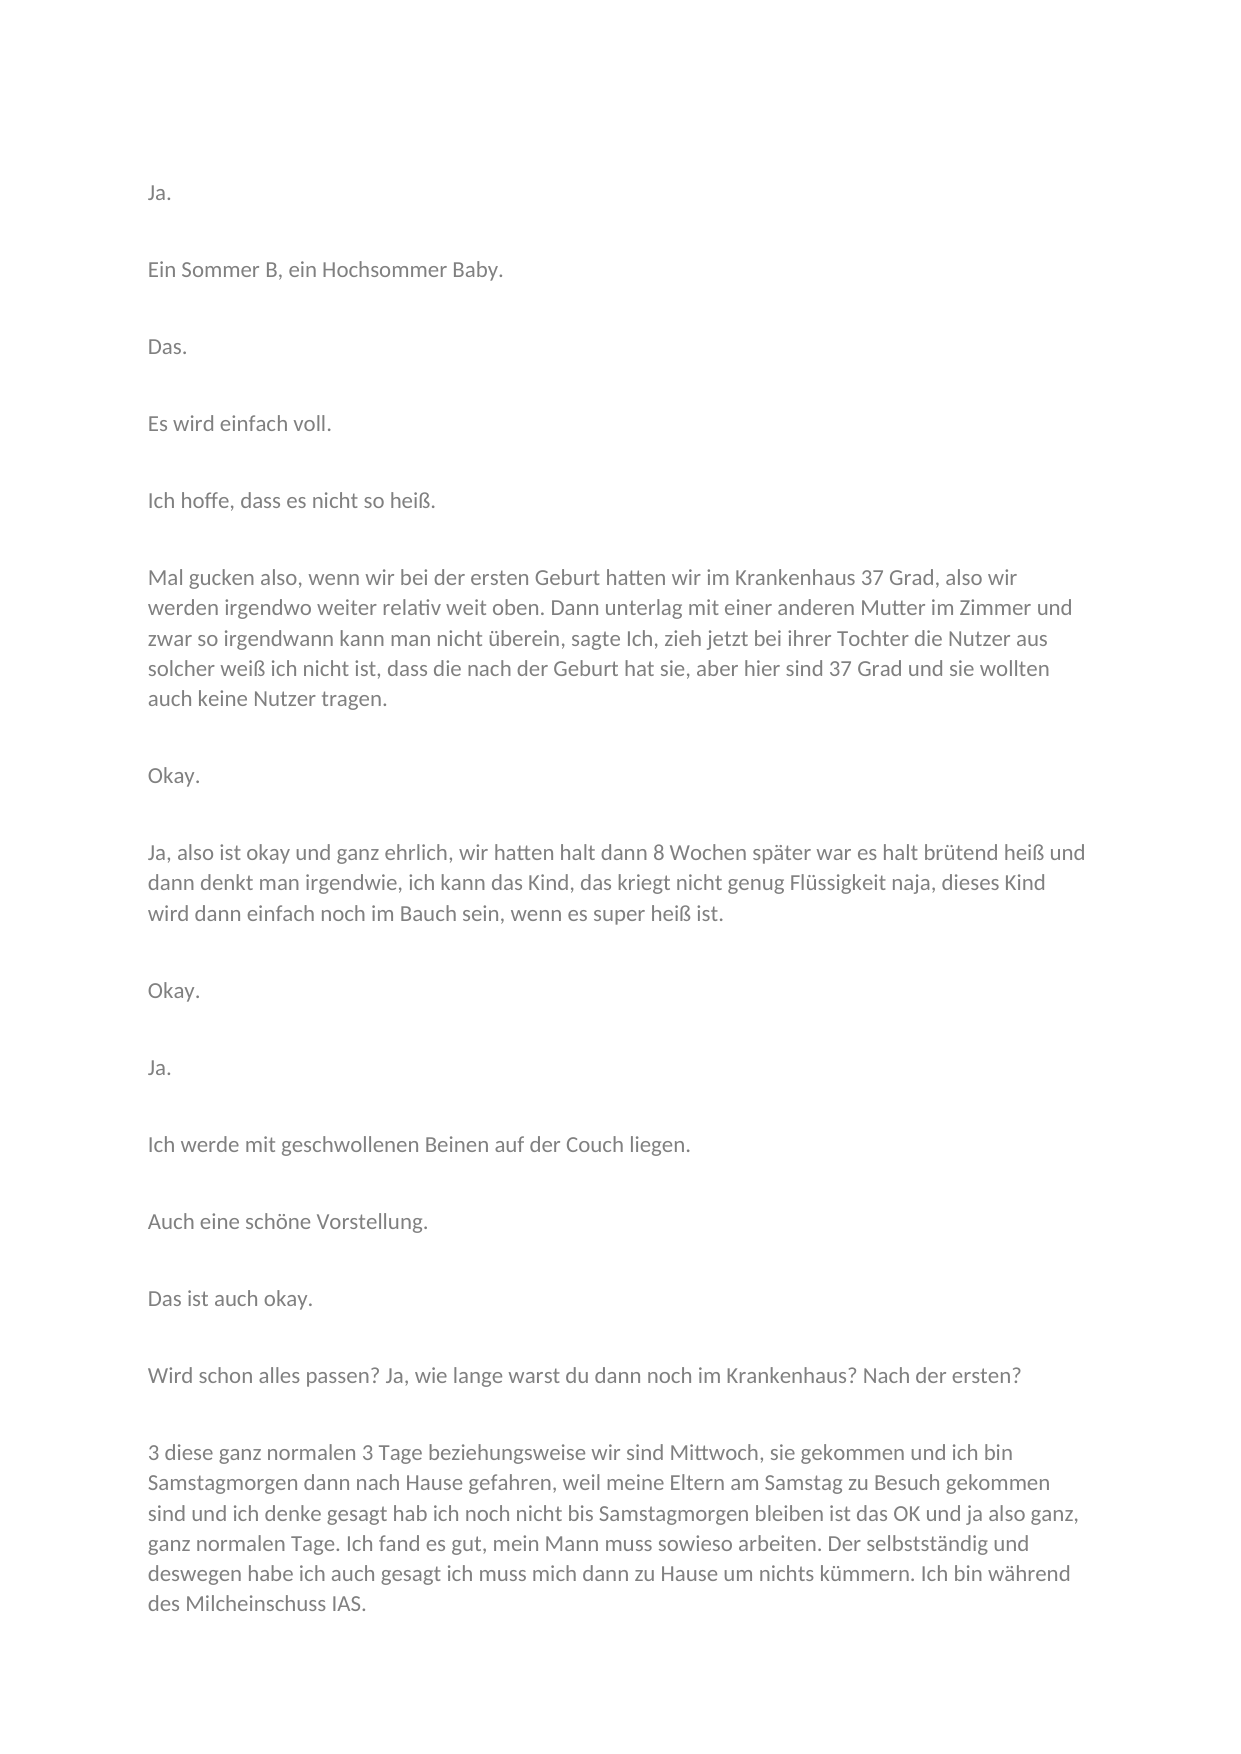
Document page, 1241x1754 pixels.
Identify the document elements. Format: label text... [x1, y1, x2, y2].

text Ja, also ist okay und ganz ehrlich, wir hatten halt dann 8 Wochen später war es halt brütend heiß und dann denkt man irgendwie, ich kann das Kind, das kriegt nicht genug Flüssigkeit naja, dieses Kind wird dann einfach noch im Bauch sein, wenn es super heiß ist. [148, 808, 1093, 927]
text Ja. [148, 1023, 1093, 1081]
text Ich werde mit geschwollenen Beinen auf der Couch liegen. [148, 1100, 1093, 1158]
text Okay. [148, 946, 1093, 1004]
text Wird schon alles passen? Ja, wie lange warst du dann noch im Krankenhaus? Nach der ersten? [148, 1331, 1093, 1389]
text Ja. [148, 148, 1093, 206]
text Ich hoffe, dass es nicht so heiß. [148, 456, 1093, 514]
text Auch eine schöne Vorstellung. [148, 1177, 1093, 1235]
text Das. [148, 302, 1093, 360]
text Mal gucken also, wenn wir bei der ersten Geburt hatten wir im Krankenhaus 37 Grad, also wir werden irgendwo weiter relativ weit oben. Dann unterlag mit einer anderen Mutter im Zimmer und zwar so irgendwann kann man nicht überein, sagte Ich, zieh jetzt bei ihrer Tochter die Nutzer aus solcher weiß ich nicht ist, dass die nach der Geburt hat sie, aber hier sind 37 Grad und sie wollten auch keine Nutzer tragen. [148, 533, 1093, 712]
text Okay. [148, 731, 1093, 789]
text Es wird einfach voll. [148, 379, 1093, 437]
text Das ist auch okay. [148, 1254, 1093, 1312]
text 3 diese ganz normalen 3 Tage beziehungsweise wir sind Mittwoch, sie gekommen und ich bin Samstagmorgen dann nach Hause gefahren, weil meine Eltern am Samstag zu Besuch gekommen sind und ich denke gesagt hab ich noch nicht bis Samstagmorgen bleiben ist das OK und ja also ganz, ganz normalen Tage. Ich fand es gut, mein Mann muss sowieso arbeiten. Der selbstständig und deswegen habe ich auch gesagt ich muss mich dann zu Hause um nichts kümmern. Ich bin während des Milcheinschuss IAS. [148, 1408, 1093, 1617]
text Ein Sommer B, ein Hochsommer Baby. [148, 225, 1093, 283]
